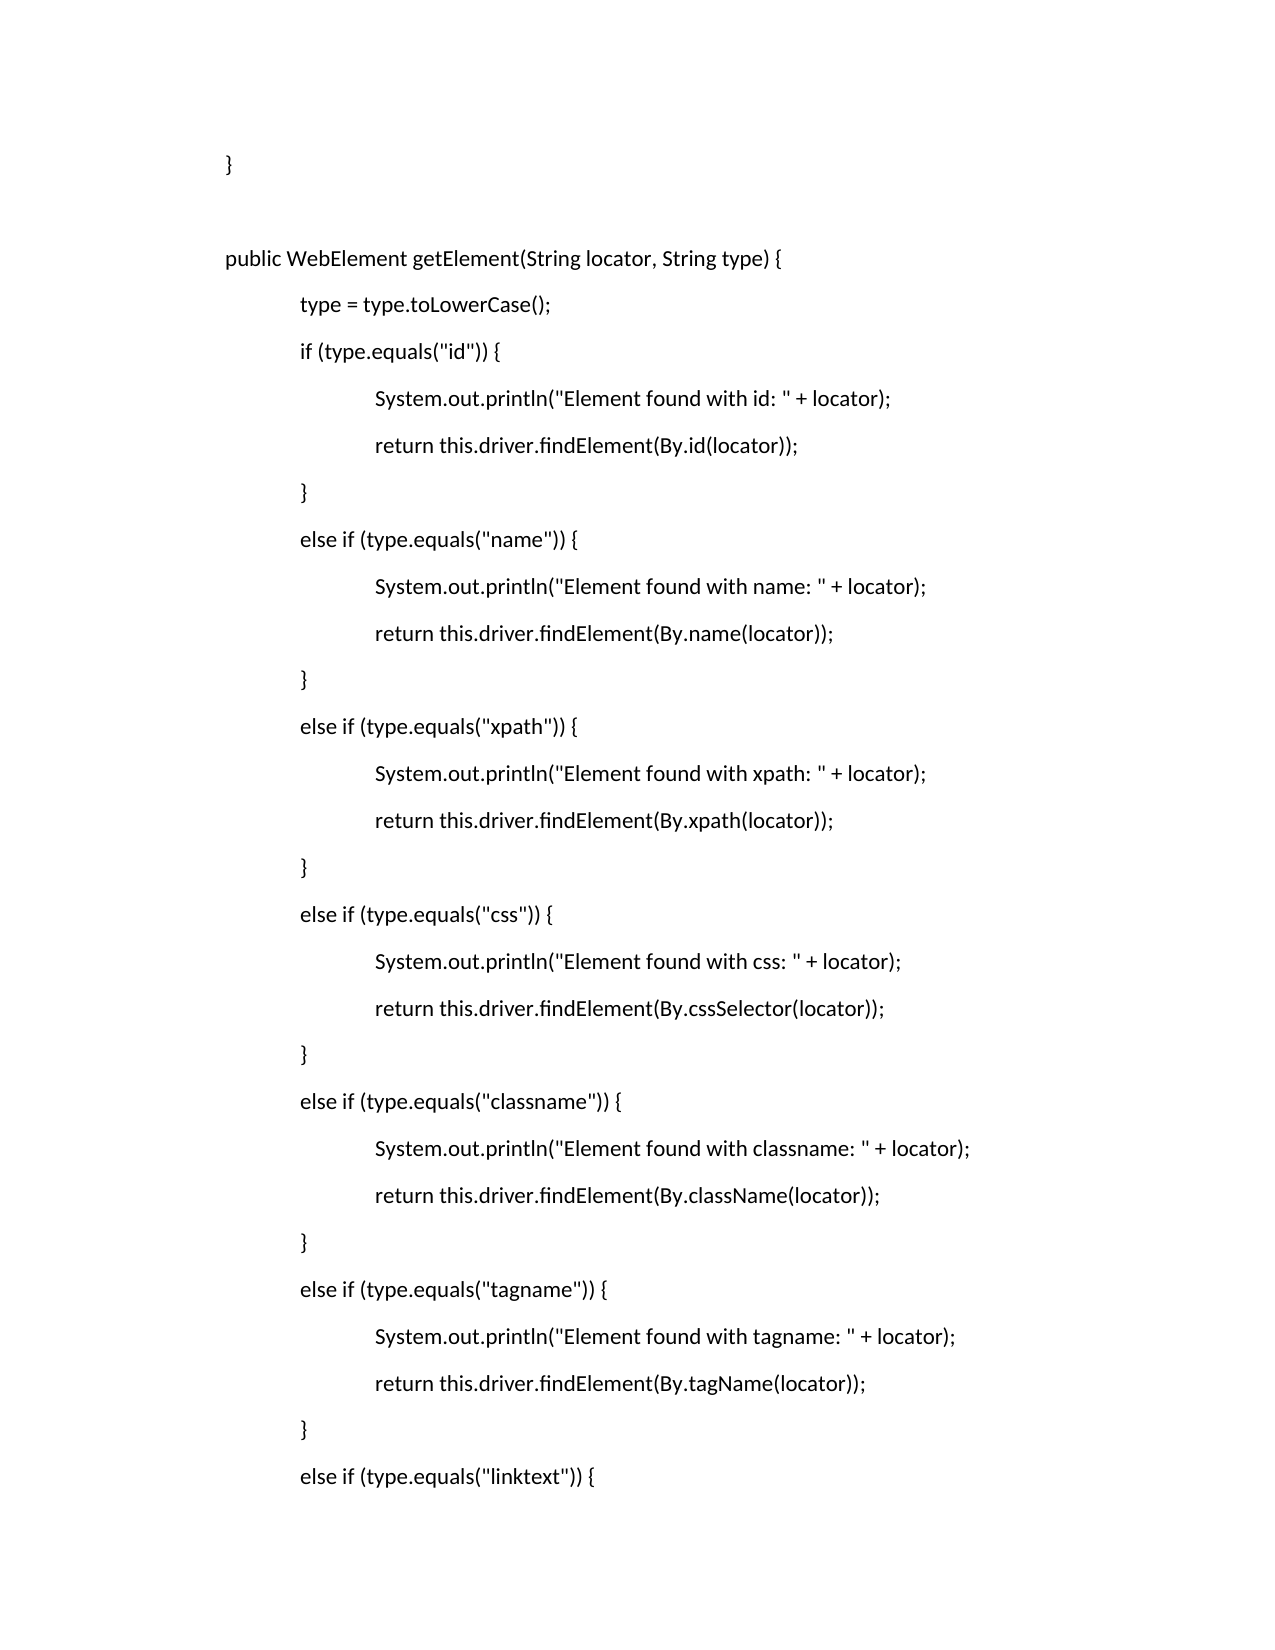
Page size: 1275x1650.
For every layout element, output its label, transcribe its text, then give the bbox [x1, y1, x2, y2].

text else if (type.equals("linktext")) { [150, 1462, 1125, 1491]
text public WebElement getElement(String locator, String type) { [150, 244, 1125, 272]
text System.out.println("Element found with id: " + locator); [150, 384, 1125, 412]
text else if (type.equals("xpath")) { [150, 712, 1125, 741]
text else if (type.equals("css")) { [150, 900, 1125, 928]
text return this.driver.findElement(By.cssSelector(locator)); [150, 994, 1125, 1022]
text else if (type.equals("tagname")) { [150, 1275, 1125, 1303]
text System.out.println("Element found with name: " + locator); [150, 572, 1125, 600]
text System.out.println("Element found with tagname: " + locator); [150, 1322, 1125, 1350]
text } [150, 1041, 1125, 1069]
text } [150, 1416, 1125, 1444]
text return this.driver.findElement(By.tagName(locator)); [150, 1369, 1125, 1397]
text } [150, 853, 1125, 881]
text } [150, 666, 1125, 694]
text System.out.println("Element found with css: " + locator); [150, 947, 1125, 975]
text return this.driver.findElement(By.className(locator)); [150, 1181, 1125, 1209]
text System.out.println("Element found with classname: " + locator); [150, 1134, 1125, 1162]
text return this.driver.findElement(By.id(locator)); [150, 431, 1125, 459]
text else if (type.equals("classname")) { [150, 1087, 1125, 1116]
text return this.driver.findElement(By.xpath(locator)); [150, 806, 1125, 834]
text else if (type.equals("name")) { [150, 525, 1125, 553]
text } [150, 1228, 1125, 1256]
text type = type.toLowerCase(); [150, 291, 1125, 319]
text System.out.println("Element found with xpath: " + locator); [150, 759, 1125, 787]
text return this.driver.findElement(By.name(locator)); [150, 619, 1125, 647]
text } [150, 150, 1125, 178]
text } [150, 478, 1125, 506]
text if (type.equals("id")) { [150, 337, 1125, 366]
